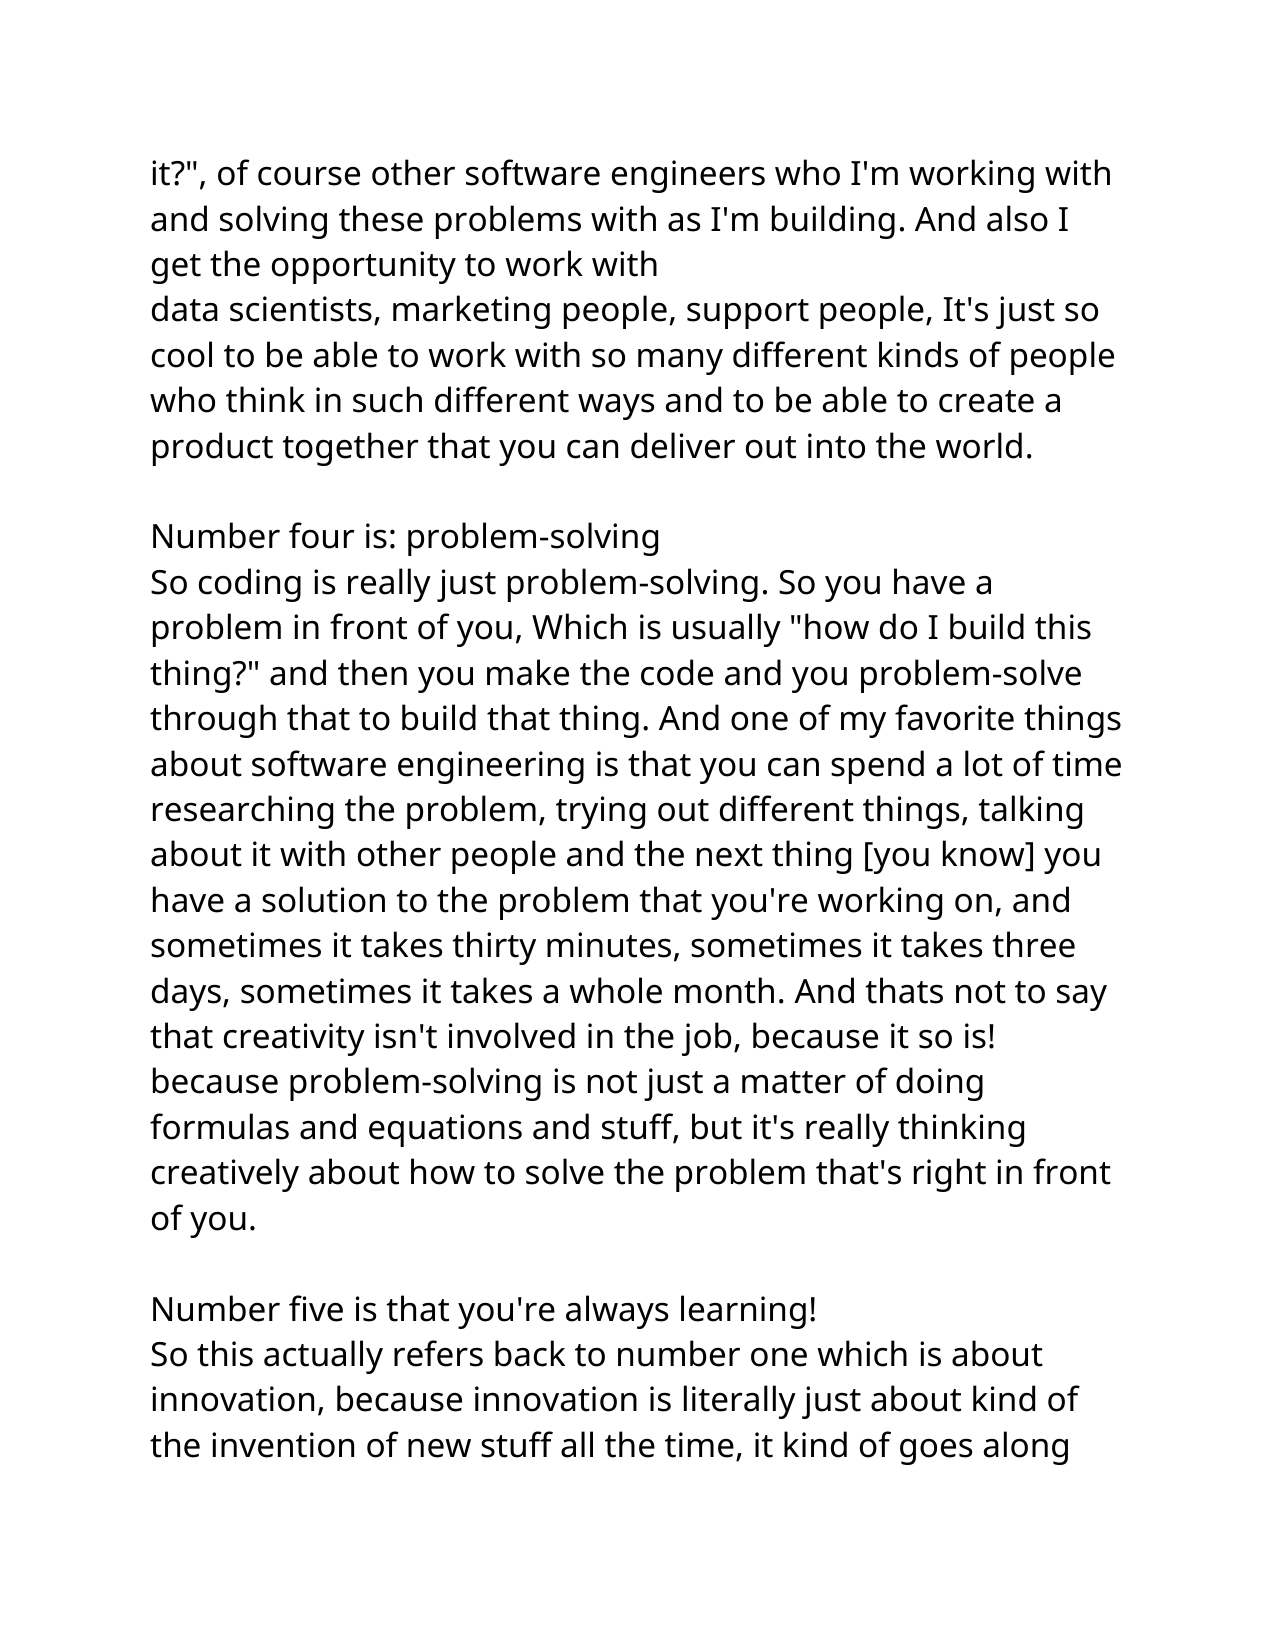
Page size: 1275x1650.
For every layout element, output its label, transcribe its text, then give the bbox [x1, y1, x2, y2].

text data scientists, marketing people, support people, It's just so cool to be able to work with so many different kinds of people who think in such different ways and to be able to create a product together that you can deliver out into the world. [150, 286, 1125, 468]
text So coding is really just problem-solving. So you have a problem in front of you, Which is usually "how do I build this thing?" and then you make the code and you problem-solve through that to build that thing. And one of my favorite things about software engineering is that you can spend a lot of time researching the problem, trying out different things, talking about it with other people and the next thing [you know] you have a solution to the problem that you're working on, and sometimes it takes thirty minutes, sometimes it takes three days, sometimes it takes a whole month. And thats not to say that creativity isn't involved in the job, because it so is! because problem-solving is not just a matter of doing formulas and equations and stuff, but it's really thinking creatively about how to solve the problem that's right in front of you. [150, 559, 1125, 1240]
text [150, 1331, 1125, 1467]
text Number four is: problem-solving [150, 513, 1125, 559]
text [150, 150, 1125, 286]
text Number five is that you're always learning! [150, 1285, 1125, 1331]
